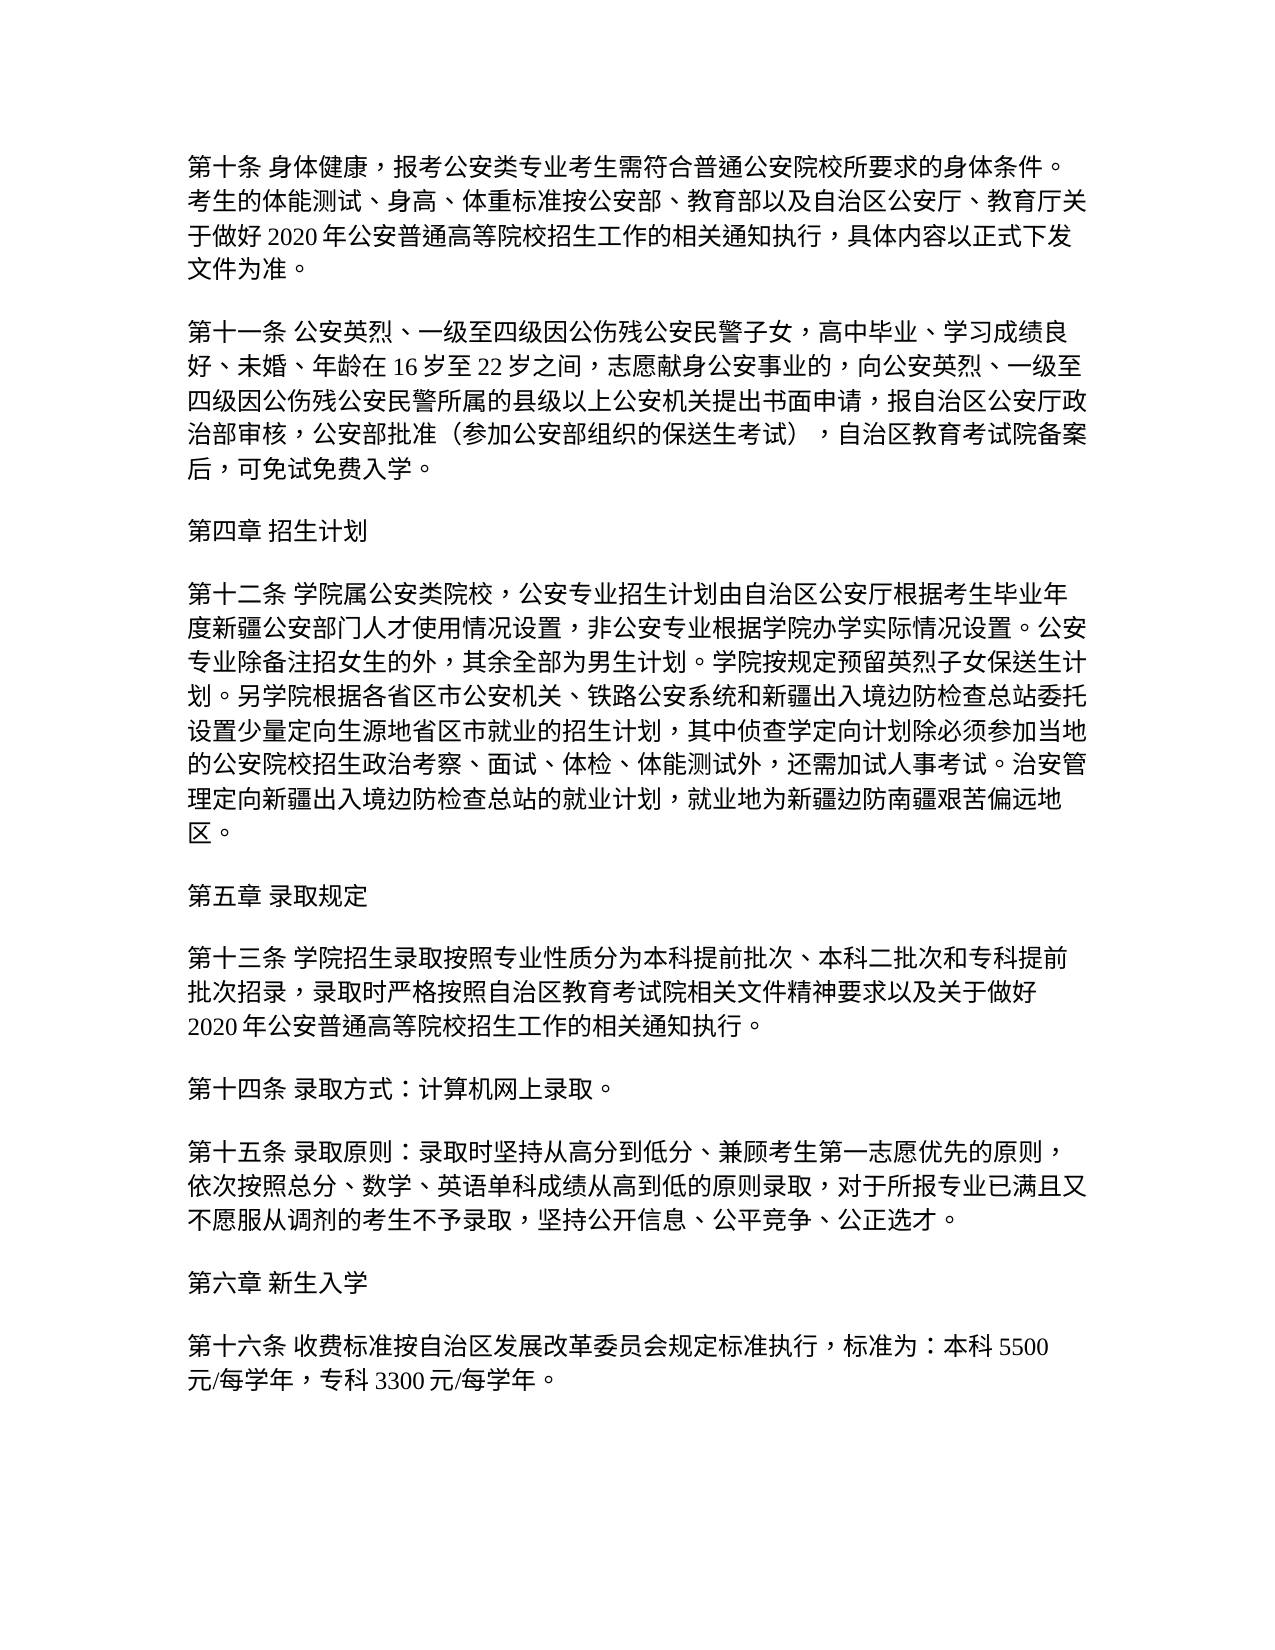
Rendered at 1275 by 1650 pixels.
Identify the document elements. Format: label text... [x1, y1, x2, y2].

text 第十条 身体健康，报考公安类专业考生需符合普通公安院校所要求的身体条件。考生的体能测试、身高、体重标准按公安部、教育部以及自治区公安厅、教育厅关于做好2020年公安普通高等院校招生工作的相关通知执行，具体内容以正式下发文件为准。 [187, 150, 1087, 286]
text 第六章 新生入学 [187, 1266, 1087, 1300]
text 第五章 录取规定 [187, 878, 1087, 912]
text 第十一条 公安英烈、一级至四级因公伤残公安民警子女，高中毕业、学习成绩良好、未婚、年龄在16岁至22岁之间，志愿献身公安事业的，向公安英烈、一级至四级因公伤残公安民警所属的县级以上公安机关提出书面申请，报自治区公安厅政治部审核，公安部批准（参加公安部组织的保送生考试），自治区教育考试院备案后，可免试免费入学。 [187, 315, 1087, 485]
text 第十四条 录取方式：计算机网上录取。 [187, 1072, 1087, 1106]
text 第十二条 学院属公安类院校，公安专业招生计划由自治区公安厅根据考生毕业年度新疆公安部门人才使用情况设置，非公安专业根据学院办学实际情况设置。公安专业除备注招女生的外，其余全部为男生计划。学院按规定预留英烈子女保送生计划。另学院根据各省区市公安机关、铁路公安系统和新疆出入境边防检查总站委托设置少量定向生源地省区市就业的招生计划，其中侦查学定向计划除必须参加当地的公安院校招生政治考察、面试、体检、体能测试外，还需加试人事考试。治安管理定向新疆出入境边防检查总站的就业计划，就业地为新疆边防南疆艰苦偏远地区。 [187, 577, 1087, 849]
text 第四章 招生计划 [187, 514, 1087, 548]
text 第十五条 录取原则：录取时坚持从高分到低分、兼顾考生第一志愿优先的原则，依次按照总分、数学、英语单科成绩从高到低的原则录取，对于所报专业已满且又不愿服从调剂的考生不予录取，坚持公开信息、公平竞争、公正选才。 [187, 1135, 1087, 1237]
text 第十三条 学院招生录取按照专业性质分为本科提前批次、本科二批次和专科提前批次招录，录取时严格按照自治区教育考试院相关文件精神要求以及关于做好2020年公安普通高等院校招生工作的相关通知执行。 [187, 941, 1087, 1043]
text 第十六条 收费标准按自治区发展改革委员会规定标准执行，标准为：本科5500元/每学年，专科3300元/每学年。 [187, 1328, 1087, 1397]
